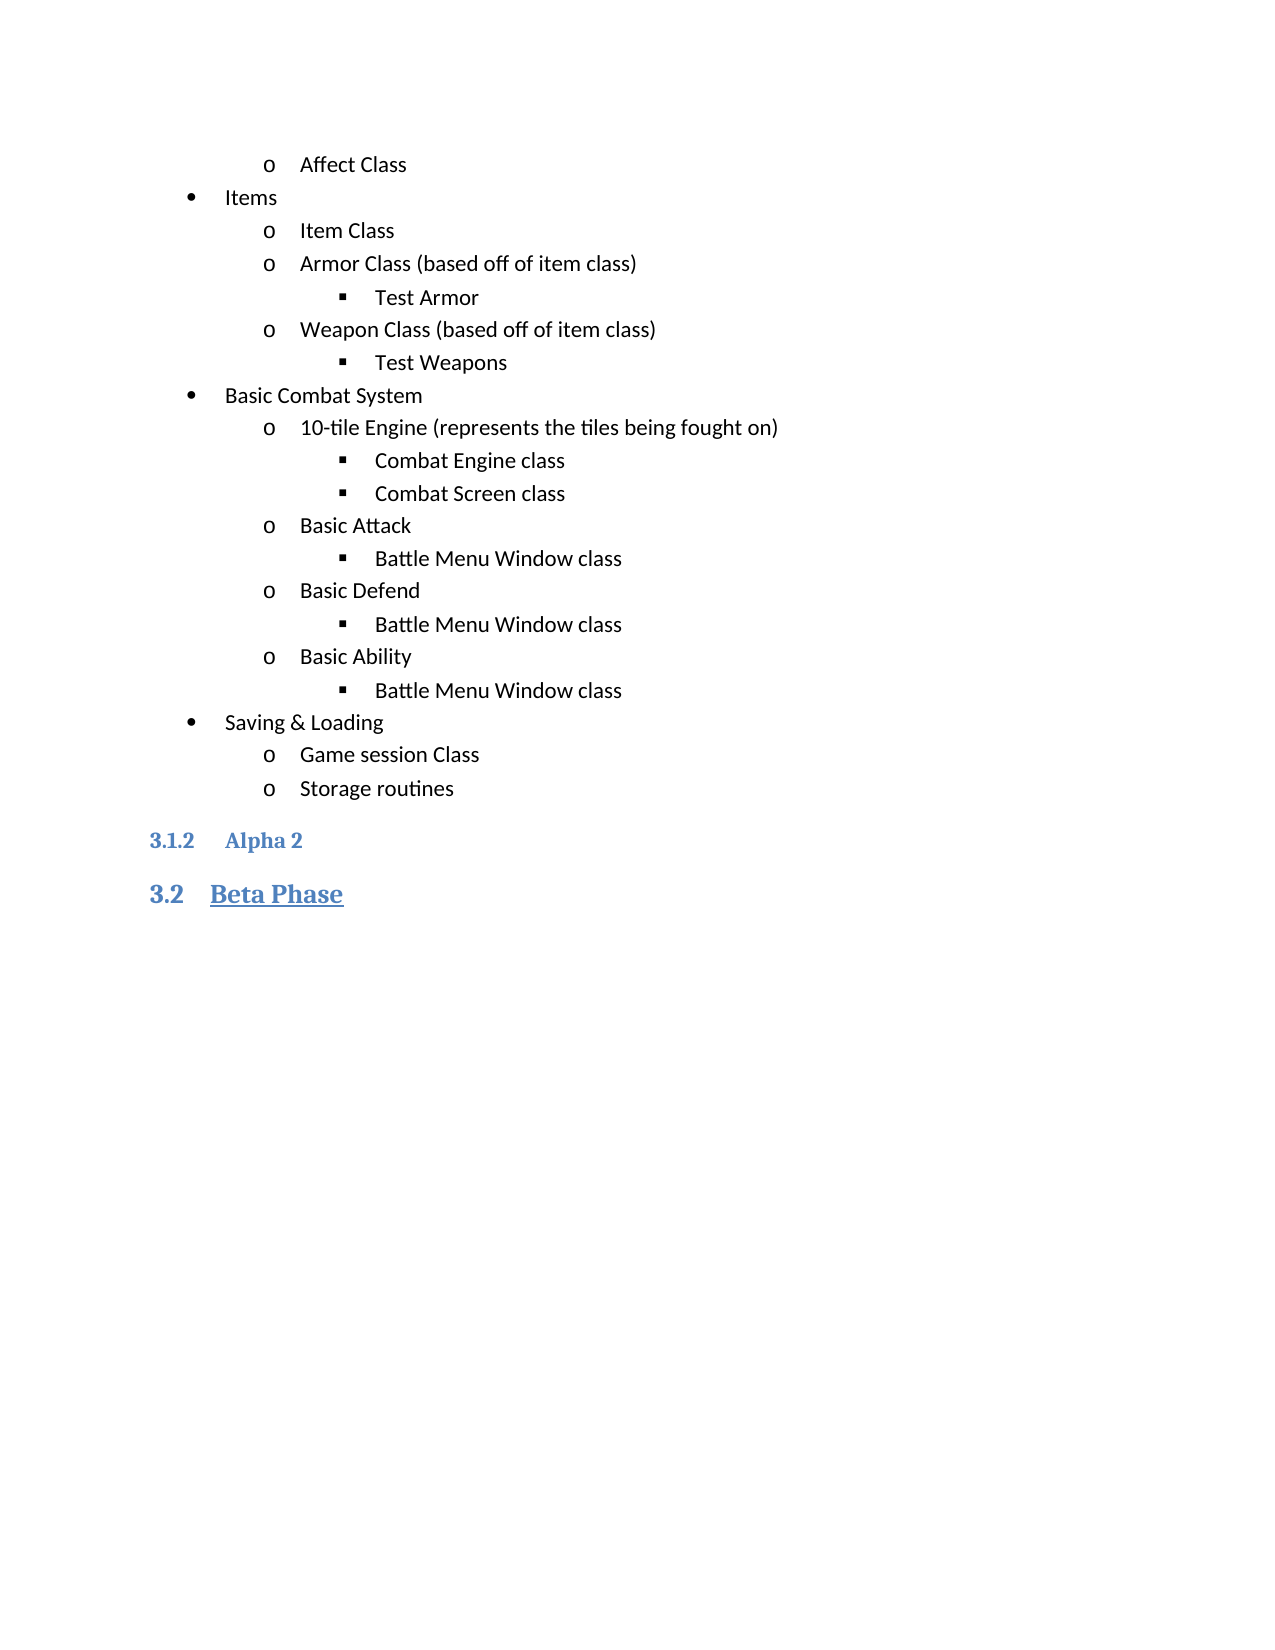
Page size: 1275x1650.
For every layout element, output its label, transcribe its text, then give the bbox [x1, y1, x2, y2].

list Test Armor [337, 283, 1125, 311]
list Combat Engine class [337, 446, 1125, 474]
list Battle Menu Window class [337, 676, 1125, 704]
list Battle Menu Window class [337, 610, 1125, 638]
list Combat Screen class [337, 479, 1125, 507]
list Weapon Class (based off of item class) [262, 315, 1125, 344]
list Armor Class (based off of item class) [262, 249, 1125, 278]
list Items [187, 183, 1125, 212]
list Battle Menu Window class [337, 544, 1125, 572]
list Affect Class [262, 150, 1125, 179]
list Basic Ability [262, 642, 1125, 671]
list Basic Attack [262, 511, 1125, 540]
list Saving & Loading [187, 708, 1125, 736]
list 10-tile Engine (represents the tiles being fought on) [262, 413, 1125, 442]
list Basic Defend [262, 577, 1125, 606]
list Game session Class [262, 740, 1125, 769]
subtitle Alpha 2 [150, 828, 1125, 854]
list Item Class [262, 216, 1125, 245]
subtitle Beta Phase [150, 879, 1125, 910]
list Storage routines [262, 774, 1125, 803]
list Test Weapons [337, 348, 1125, 377]
list Basic Combat System [187, 381, 1125, 409]
